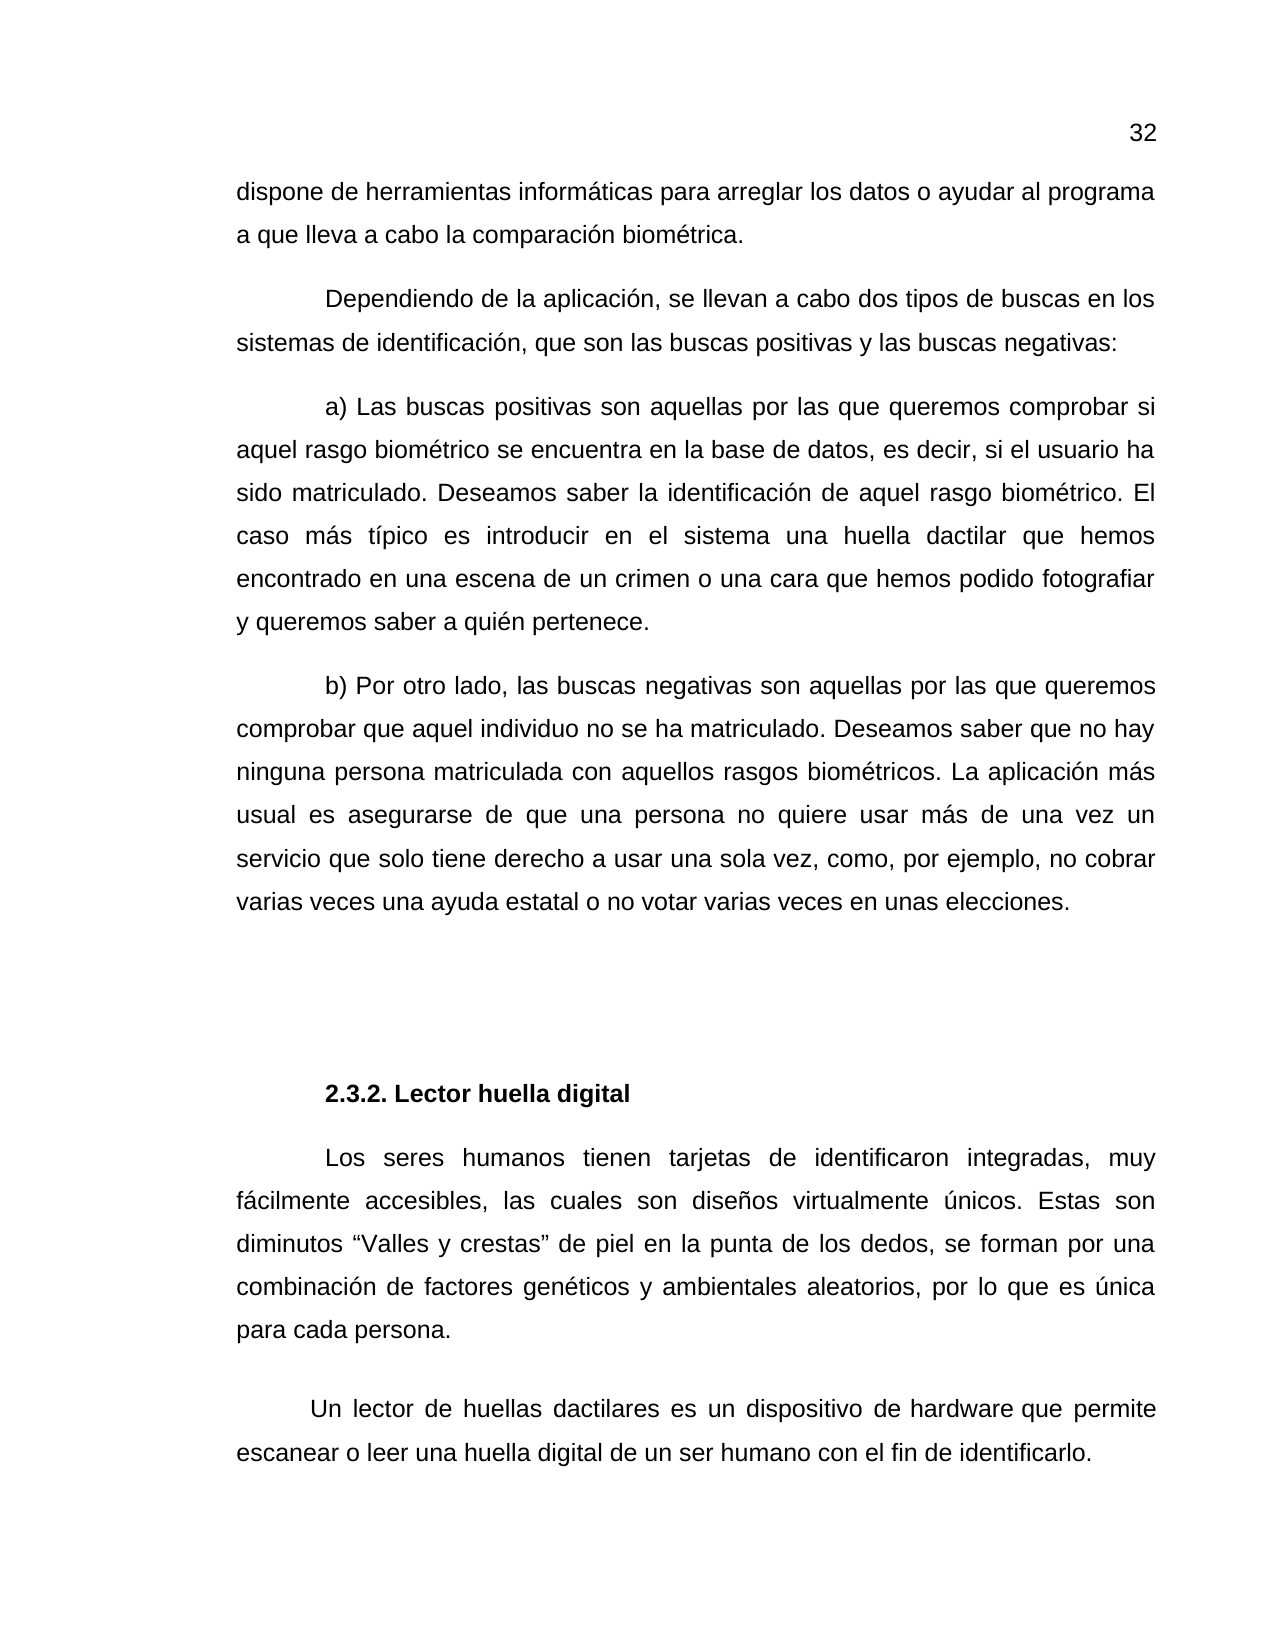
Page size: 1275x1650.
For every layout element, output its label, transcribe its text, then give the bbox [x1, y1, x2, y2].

text a) Las buscas positivas son aquellas por las que queremos comprobar si aquel rasgo biométrico se encuentra en la base de datos, es decir, si el usuario ha sido matriculado. Deseamos saber la identificación de aquel rasgo biométrico. El caso más típico es introducir en el sistema una huella dactilar que hemos encontrado en una escena de un crimen o una cara que hemos podido fotografiar y queremos saber a quién pertenece. [236, 391, 1157, 636]
text b) Por otro lado, las buscas negativas son aquellas por las que queremos comprobar que aquel individuo no se ha matriculado. Deseamos saber que no hay ninguna persona matriculada con aquellos rasgos biométricos. La aplicación más usual es asegurarse de que una persona no quiere usar más de una vez un servicio que solo tiene derecho a usar una sola vez, como, por ejemplo, no cobrar varias veces una ayuda estatal o no votar varias veces en unas elecciones. [236, 671, 1157, 915]
text 2.3.2. Lector huella digital [236, 1078, 1157, 1107]
text Los seres humanos tienen tarjetas de identificaron integradas, muy fácilmente accesibles, las cuales son diseños virtualmente únicos. Estas son diminutos “Valles y crestas” de piel en la punta de los dedos, se forman por una combinación de factores genéticos y ambientales aleatorios, por lo que es única para cada persona. [236, 1142, 1157, 1344]
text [236, 177, 1157, 249]
text Un lector de huellas dactilares es un dispositivo de hardware que permite escanear o leer una huella digital de un ser humano con el fin de identificarlo. [236, 1379, 1157, 1466]
text Dependiendo de la aplicación, se llevan a cabo dos tipos de buscas en los sistemas de identificación, que son las buscas positivas y las buscas negativas: [236, 284, 1157, 356]
